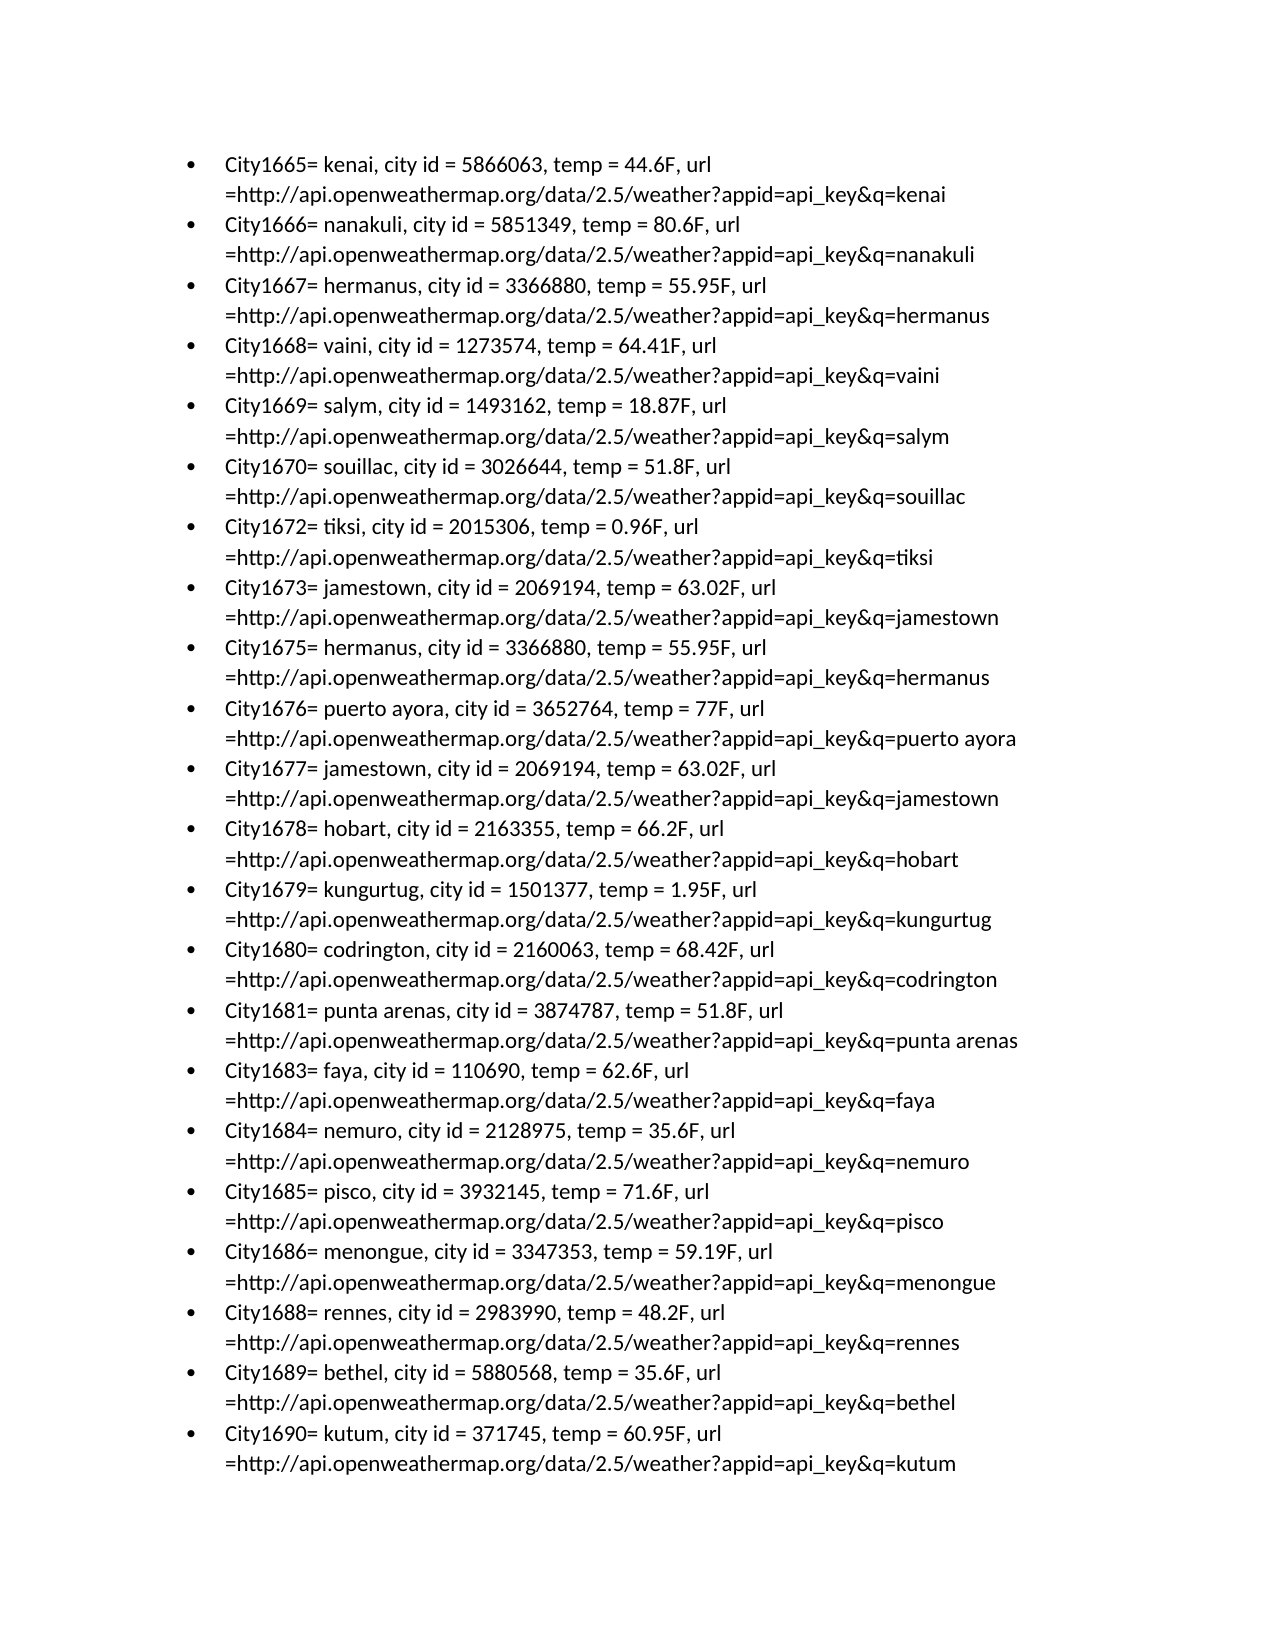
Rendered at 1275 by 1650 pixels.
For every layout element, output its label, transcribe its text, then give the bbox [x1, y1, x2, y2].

list City1690= kutum, city id = 371745, temp = 60.95F, url =http://api.openweathermap.org/data/2.5/weather?appid=api_key&q=kutum [187, 1419, 1125, 1477]
list City1684= nemuro, city id = 2128975, temp = 35.6F, url =http://api.openweathermap.org/data/2.5/weather?appid=api_key&q=nemuro [187, 1117, 1125, 1175]
list City1669= salym, city id = 1493162, temp = 18.87F, url =http://api.openweathermap.org/data/2.5/weather?appid=api_key&q=salym [187, 392, 1125, 450]
list City1665= kenai, city id = 5866063, temp = 44.6F, url =http://api.openweathermap.org/data/2.5/weather?appid=api_key&q=kenai [187, 150, 1125, 208]
list City1676= puerto ayora, city id = 3652764, temp = 77F, url =http://api.openweathermap.org/data/2.5/weather?appid=api_key&q=puerto ayora [187, 694, 1125, 752]
list City1668= vaini, city id = 1273574, temp = 64.41F, url =http://api.openweathermap.org/data/2.5/weather?appid=api_key&q=vaini [187, 331, 1125, 389]
list City1673= jamestown, city id = 2069194, temp = 63.02F, url =http://api.openweathermap.org/data/2.5/weather?appid=api_key&q=jamestown [187, 573, 1125, 631]
list City1672= tiksi, city id = 2015306, temp = 0.96F, url =http://api.openweathermap.org/data/2.5/weather?appid=api_key&q=tiksi [187, 512, 1125, 571]
list City1675= hermanus, city id = 3366880, temp = 55.95F, url =http://api.openweathermap.org/data/2.5/weather?appid=api_key&q=hermanus [187, 633, 1125, 692]
list City1685= pisco, city id = 3932145, temp = 71.6F, url =http://api.openweathermap.org/data/2.5/weather?appid=api_key&q=pisco [187, 1177, 1125, 1235]
list City1681= punta arenas, city id = 3874787, temp = 51.8F, url =http://api.openweathermap.org/data/2.5/weather?appid=api_key&q=punta arenas [187, 996, 1125, 1054]
list City1680= codrington, city id = 2160063, temp = 68.42F, url =http://api.openweathermap.org/data/2.5/weather?appid=api_key&q=codrington [187, 935, 1125, 994]
list City1686= menongue, city id = 3347353, temp = 59.19F, url =http://api.openweathermap.org/data/2.5/weather?appid=api_key&q=menongue [187, 1237, 1125, 1296]
list City1677= jamestown, city id = 2069194, temp = 63.02F, url =http://api.openweathermap.org/data/2.5/weather?appid=api_key&q=jamestown [187, 754, 1125, 812]
list City1688= rennes, city id = 2983990, temp = 48.2F, url =http://api.openweathermap.org/data/2.5/weather?appid=api_key&q=rennes [187, 1298, 1125, 1356]
list City1670= souillac, city id = 3026644, temp = 51.8F, url =http://api.openweathermap.org/data/2.5/weather?appid=api_key&q=souillac [187, 452, 1125, 510]
list City1667= hermanus, city id = 3366880, temp = 55.95F, url =http://api.openweathermap.org/data/2.5/weather?appid=api_key&q=hermanus [187, 271, 1125, 329]
list City1679= kungurtug, city id = 1501377, temp = 1.95F, url =http://api.openweathermap.org/data/2.5/weather?appid=api_key&q=kungurtug [187, 875, 1125, 933]
list City1689= bethel, city id = 5880568, temp = 35.6F, url =http://api.openweathermap.org/data/2.5/weather?appid=api_key&q=bethel [187, 1358, 1125, 1417]
list City1683= faya, city id = 110690, temp = 62.6F, url =http://api.openweathermap.org/data/2.5/weather?appid=api_key&q=faya [187, 1056, 1125, 1114]
list City1678= hobart, city id = 2163355, temp = 66.2F, url =http://api.openweathermap.org/data/2.5/weather?appid=api_key&q=hobart [187, 814, 1125, 873]
list City1666= nanakuli, city id = 5851349, temp = 80.6F, url =http://api.openweathermap.org/data/2.5/weather?appid=api_key&q=nanakuli [187, 210, 1125, 269]
